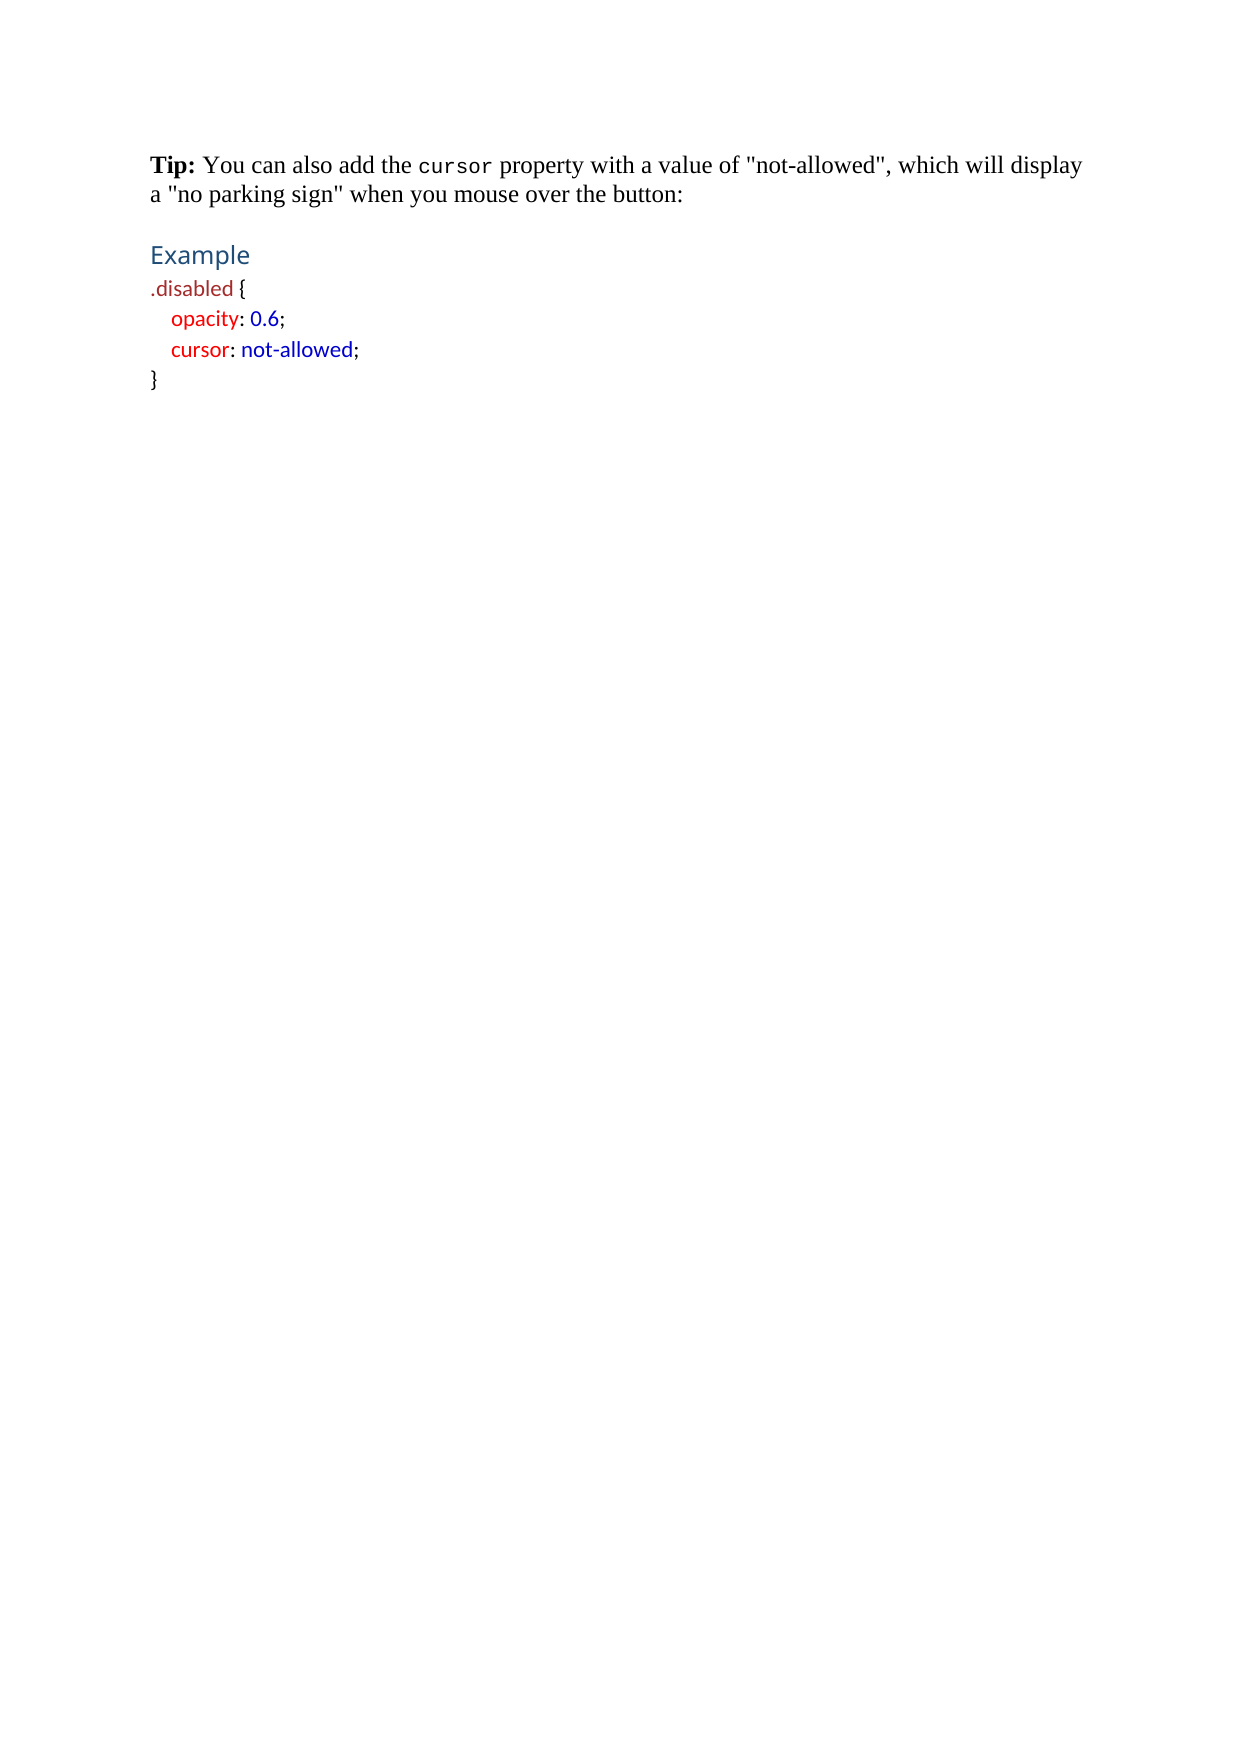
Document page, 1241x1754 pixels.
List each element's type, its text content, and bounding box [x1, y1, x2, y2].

text Tip: You can also add the cursor property with a value of "not-allowed", which will display a "no parking sign" when you mouse over the button: [150, 150, 1090, 208]
subtitle Example [150, 237, 1090, 272]
text .disabled { opacity: 0.6; cursor: not-allowed; } [150, 274, 1090, 393]
